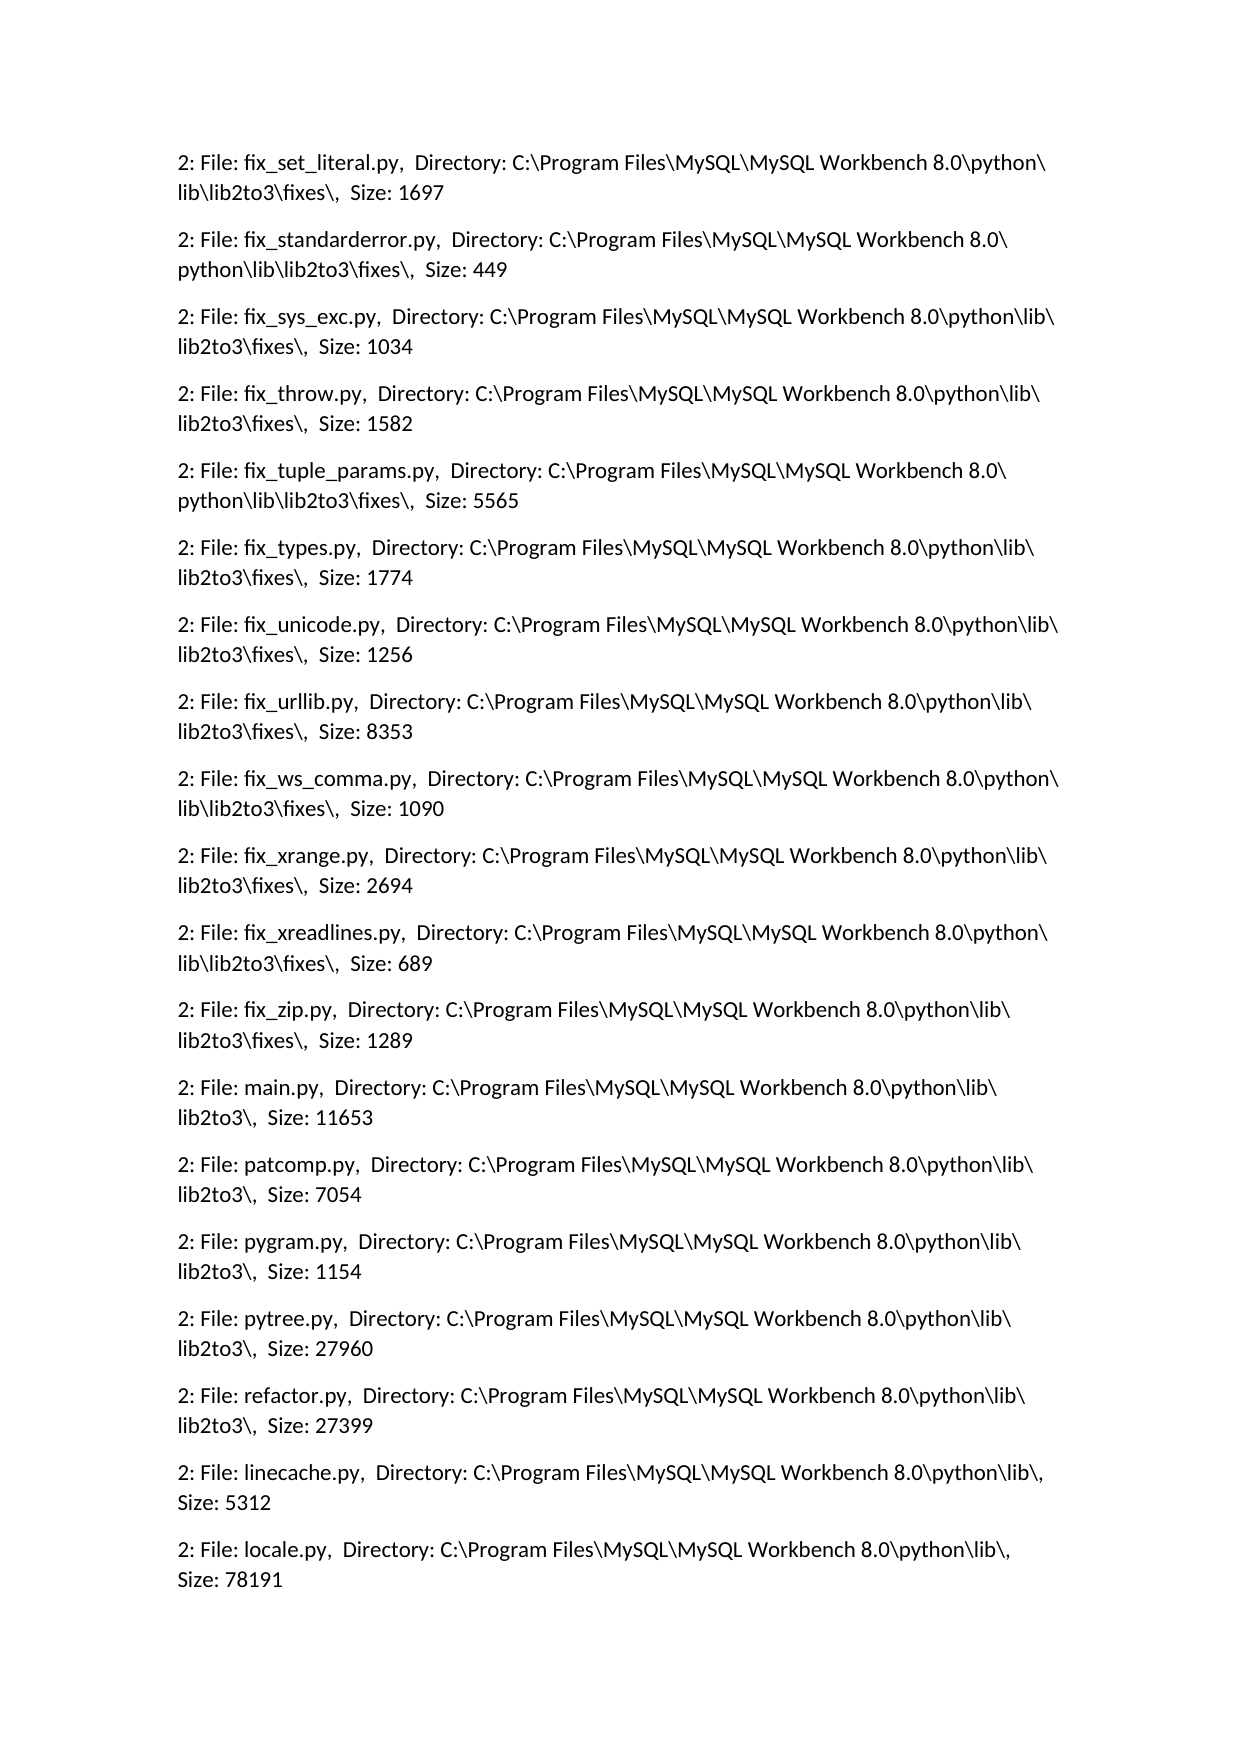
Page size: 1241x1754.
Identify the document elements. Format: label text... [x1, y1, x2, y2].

text 2: File: main.py, Directory: C:\Program Files\MySQL\MySQL Workbench 8.0\python\lib\lib2to3\, Size: 11653 [177, 1073, 1063, 1131]
text 2: File: fix_types.py, Directory: C:\Program Files\MySQL\MySQL Workbench 8.0\python\lib\lib2to3\fixes\, Size: 1774 [177, 533, 1063, 591]
text 2: File: fix_set_literal.py, Directory: C:\Program Files\MySQL\MySQL Workbench 8.0\python\lib\lib2to3\fixes\, Size: 1697 [177, 148, 1063, 206]
text 2: File: fix_throw.py, Directory: C:\Program Files\MySQL\MySQL Workbench 8.0\python\lib\lib2to3\fixes\, Size: 1582 [177, 379, 1063, 437]
text 2: File: patcomp.py, Directory: C:\Program Files\MySQL\MySQL Workbench 8.0\python\lib\lib2to3\, Size: 7054 [177, 1150, 1063, 1208]
text 2: File: fix_zip.py, Directory: C:\Program Files\MySQL\MySQL Workbench 8.0\python\lib\lib2to3\fixes\, Size: 1289 [177, 996, 1063, 1054]
text 2: File: fix_sys_exc.py, Directory: C:\Program Files\MySQL\MySQL Workbench 8.0\python\lib\lib2to3\fixes\, Size: 1034 [177, 302, 1063, 360]
text 2: File: pygram.py, Directory: C:\Program Files\MySQL\MySQL Workbench 8.0\python\lib\lib2to3\, Size: 1154 [177, 1227, 1063, 1285]
text 2: File: refactor.py, Directory: C:\Program Files\MySQL\MySQL Workbench 8.0\python\lib\lib2to3\, Size: 27399 [177, 1381, 1063, 1439]
text 2: File: locale.py, Directory: C:\Program Files\MySQL\MySQL Workbench 8.0\python\lib\, Size: 78191 [177, 1535, 1063, 1593]
text 2: File: fix_urllib.py, Directory: C:\Program Files\MySQL\MySQL Workbench 8.0\python\lib\lib2to3\fixes\, Size: 8353 [177, 687, 1063, 745]
text 2: File: fix_xreadlines.py, Directory: C:\Program Files\MySQL\MySQL Workbench 8.0\python\lib\lib2to3\fixes\, Size: 689 [177, 918, 1063, 977]
text 2: File: linecache.py, Directory: C:\Program Files\MySQL\MySQL Workbench 8.0\python\lib\, Size: 5312 [177, 1458, 1063, 1516]
text 2: File: fix_xrange.py, Directory: C:\Program Files\MySQL\MySQL Workbench 8.0\python\lib\lib2to3\fixes\, Size: 2694 [177, 841, 1063, 899]
text 2: File: fix_standarderror.py, Directory: C:\Program Files\MySQL\MySQL Workbench 8.0\python\lib\lib2to3\fixes\, Size: 449 [177, 225, 1063, 283]
text 2: File: pytree.py, Directory: C:\Program Files\MySQL\MySQL Workbench 8.0\python\lib\lib2to3\, Size: 27960 [177, 1304, 1063, 1362]
text 2: File: fix_ws_comma.py, Directory: C:\Program Files\MySQL\MySQL Workbench 8.0\python\lib\lib2to3\fixes\, Size: 1090 [177, 764, 1063, 822]
text 2: File: fix_tuple_params.py, Directory: C:\Program Files\MySQL\MySQL Workbench 8.0\python\lib\lib2to3\fixes\, Size: 5565 [177, 456, 1063, 514]
text 2: File: fix_unicode.py, Directory: C:\Program Files\MySQL\MySQL Workbench 8.0\python\lib\lib2to3\fixes\, Size: 1256 [177, 610, 1063, 668]
